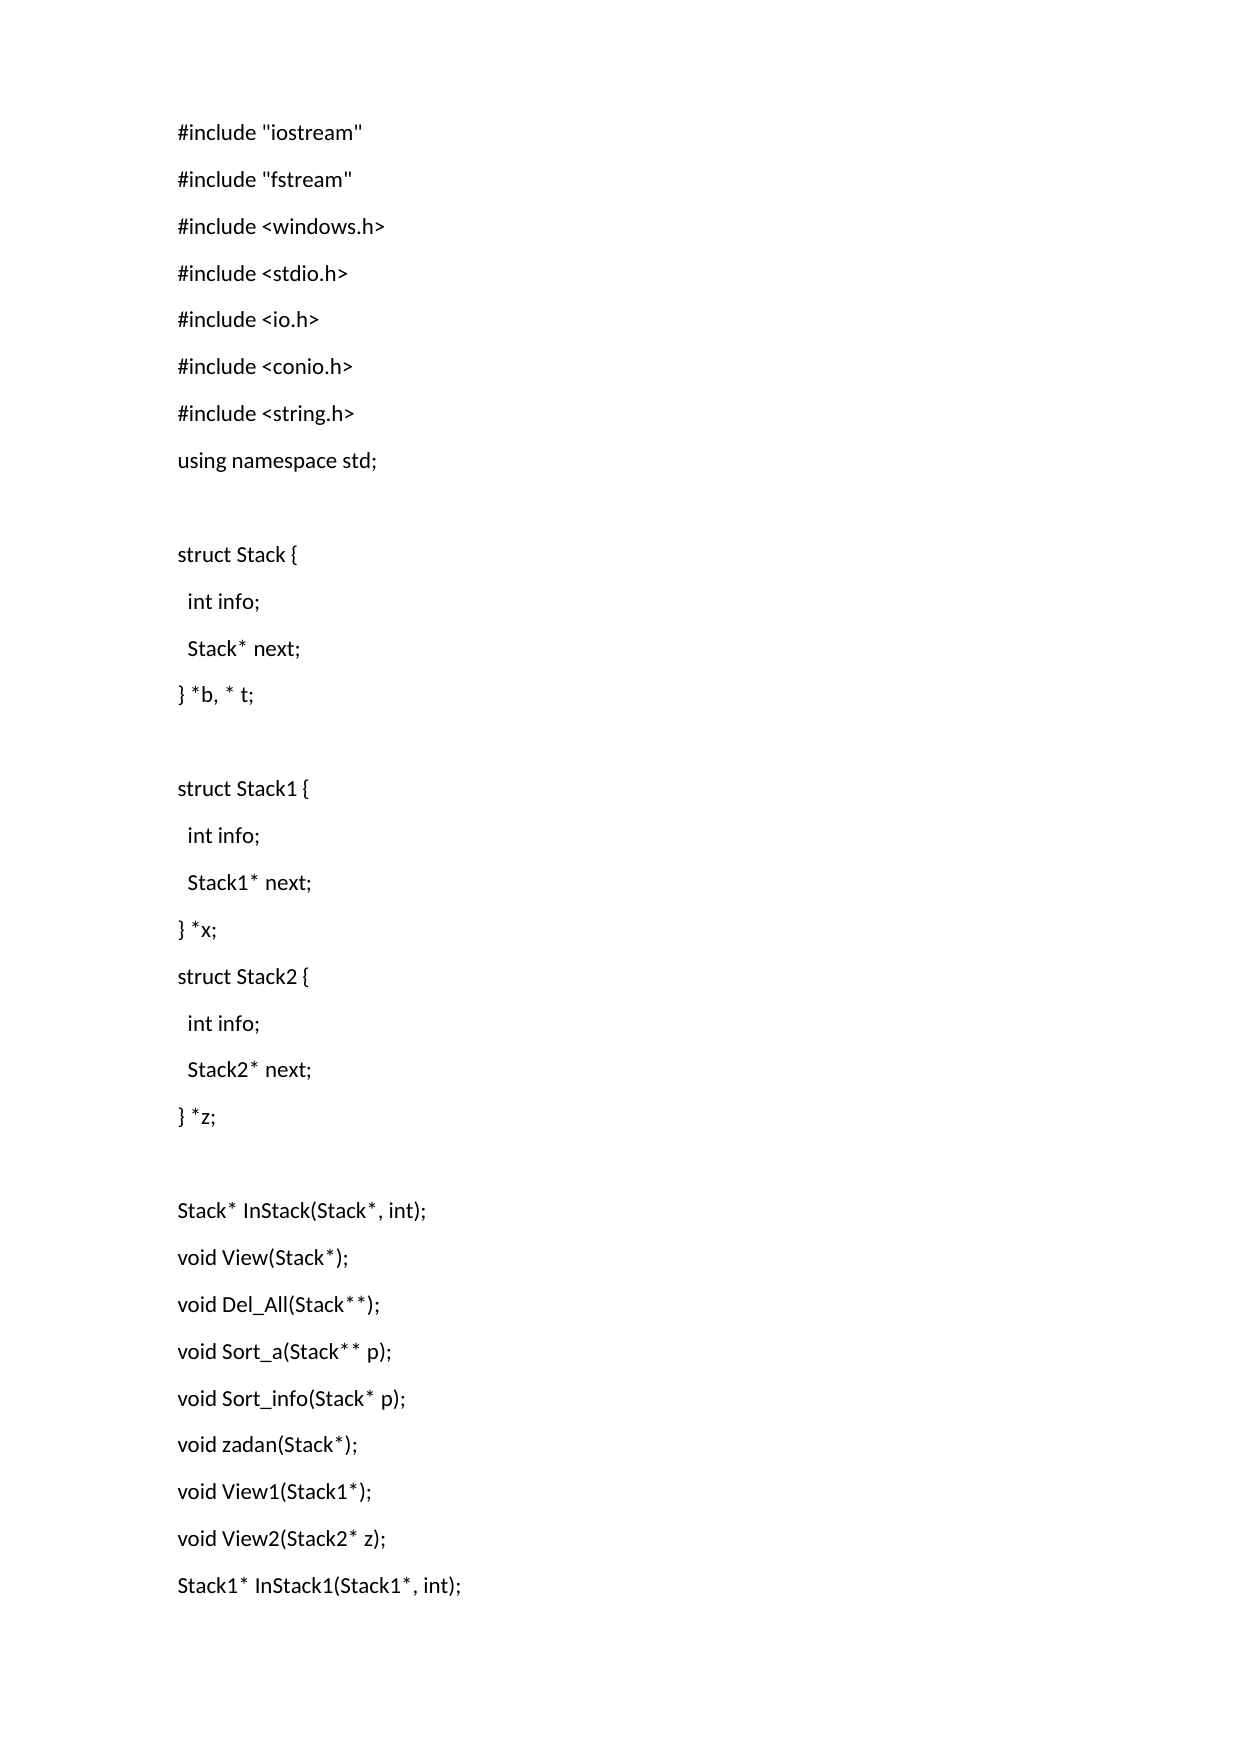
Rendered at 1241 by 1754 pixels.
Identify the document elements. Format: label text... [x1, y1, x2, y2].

text void View2(Stack2* z); [177, 1524, 1152, 1552]
text #include <io.h> [177, 306, 1152, 334]
text struct Stack1 { [177, 774, 1152, 802]
text #include <conio.h> [177, 352, 1152, 381]
text #include "fstream" [177, 165, 1152, 193]
text Stack2* next; [177, 1056, 1152, 1084]
text #include "iostream" [177, 118, 1152, 146]
text void View(Stack*); [177, 1243, 1152, 1271]
text void View1(Stack1*); [177, 1477, 1152, 1506]
text } *x; [177, 915, 1152, 943]
text int info; [177, 821, 1152, 849]
text int info; [177, 1009, 1152, 1037]
text void zadan(Stack*); [177, 1431, 1152, 1459]
text using namespace std; [177, 446, 1152, 474]
text int info; [177, 587, 1152, 615]
text void Del_All(Stack**); [177, 1290, 1152, 1318]
text Stack1* next; [177, 868, 1152, 896]
text } *b, * t; [177, 681, 1152, 709]
text struct Stack { [177, 540, 1152, 568]
text #include <string.h> [177, 399, 1152, 427]
text #include <windows.h> [177, 212, 1152, 240]
text } *z; [177, 1102, 1152, 1131]
text Stack1* InStack1(Stack1*, int); [177, 1571, 1152, 1599]
text void Sort_a(Stack** p); [177, 1337, 1152, 1365]
text #include <stdio.h> [177, 259, 1152, 287]
text Stack* next; [177, 634, 1152, 662]
text void Sort_info(Stack* p); [177, 1384, 1152, 1412]
text Stack* InStack(Stack*, int); [177, 1196, 1152, 1224]
text struct Stack2 { [177, 962, 1152, 990]
